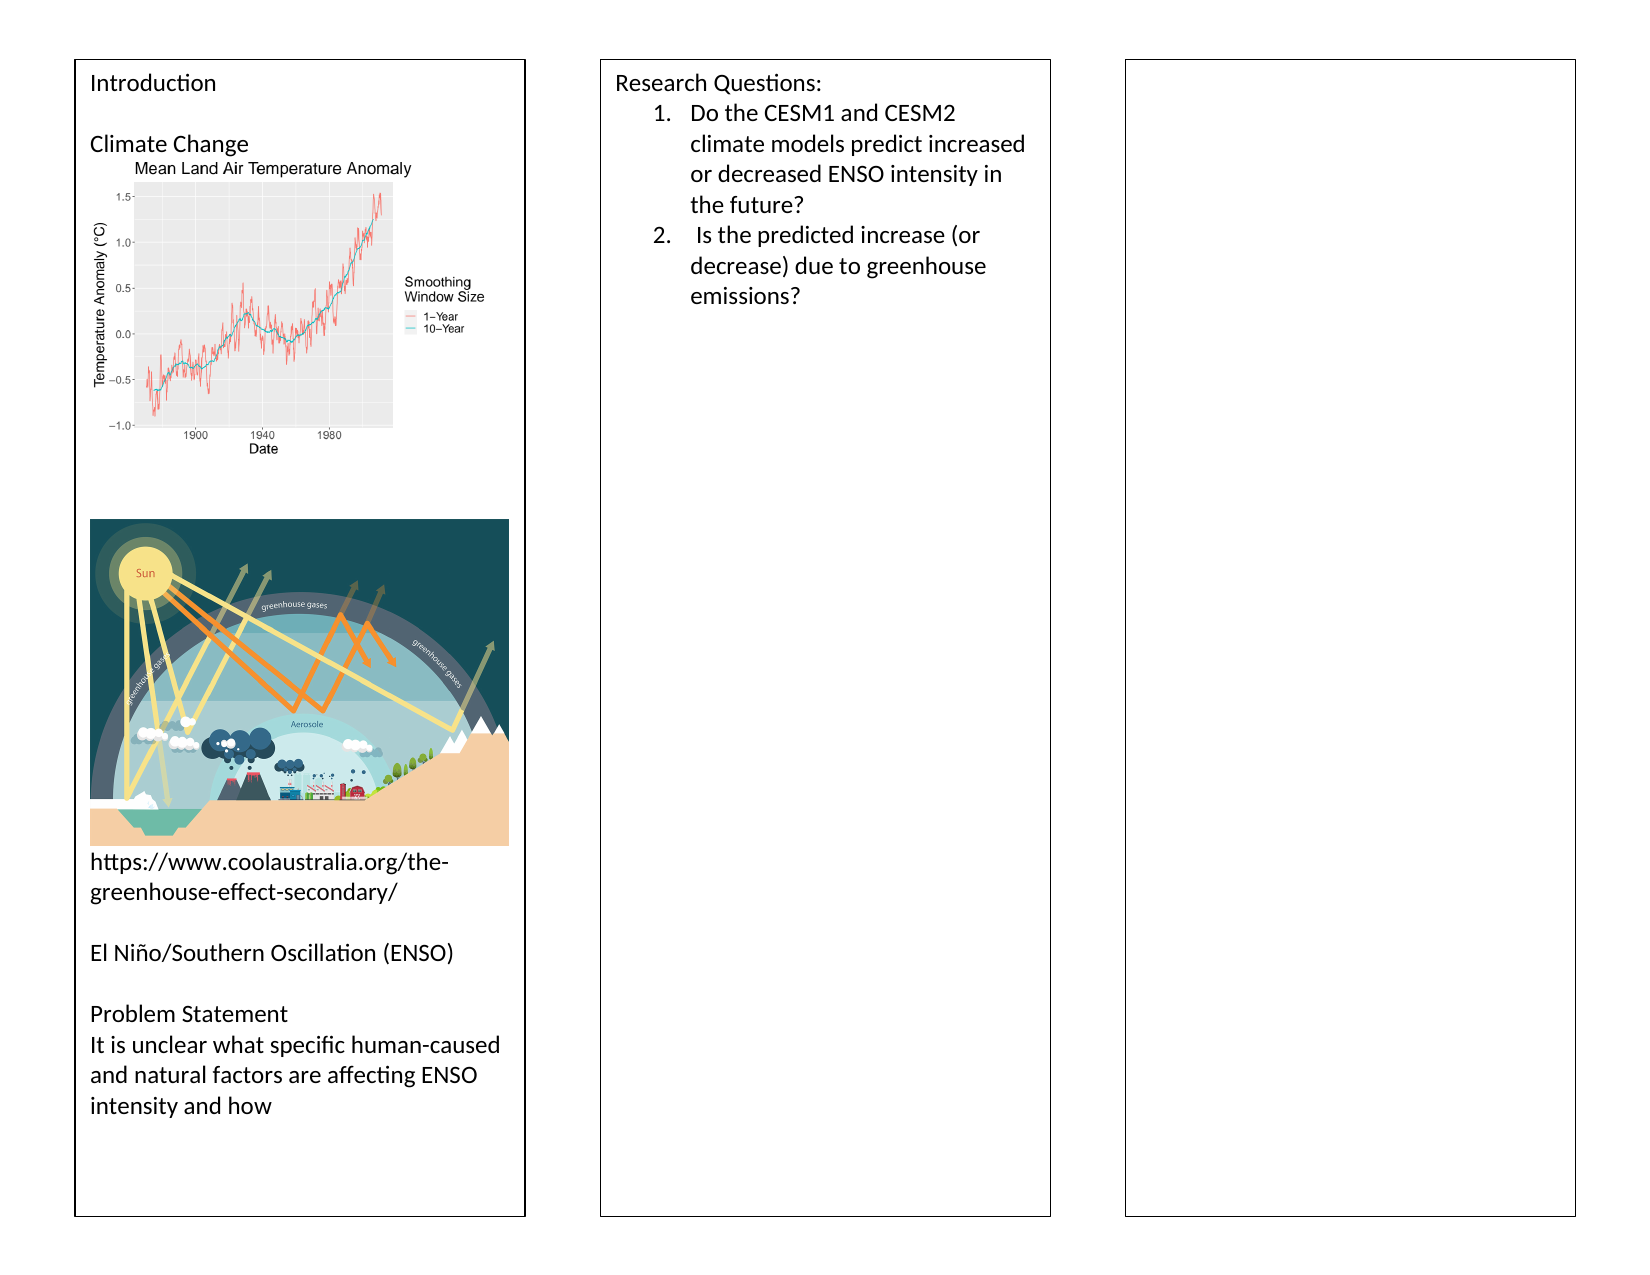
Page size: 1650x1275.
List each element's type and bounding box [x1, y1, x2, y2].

picture [90, 519, 509, 846]
